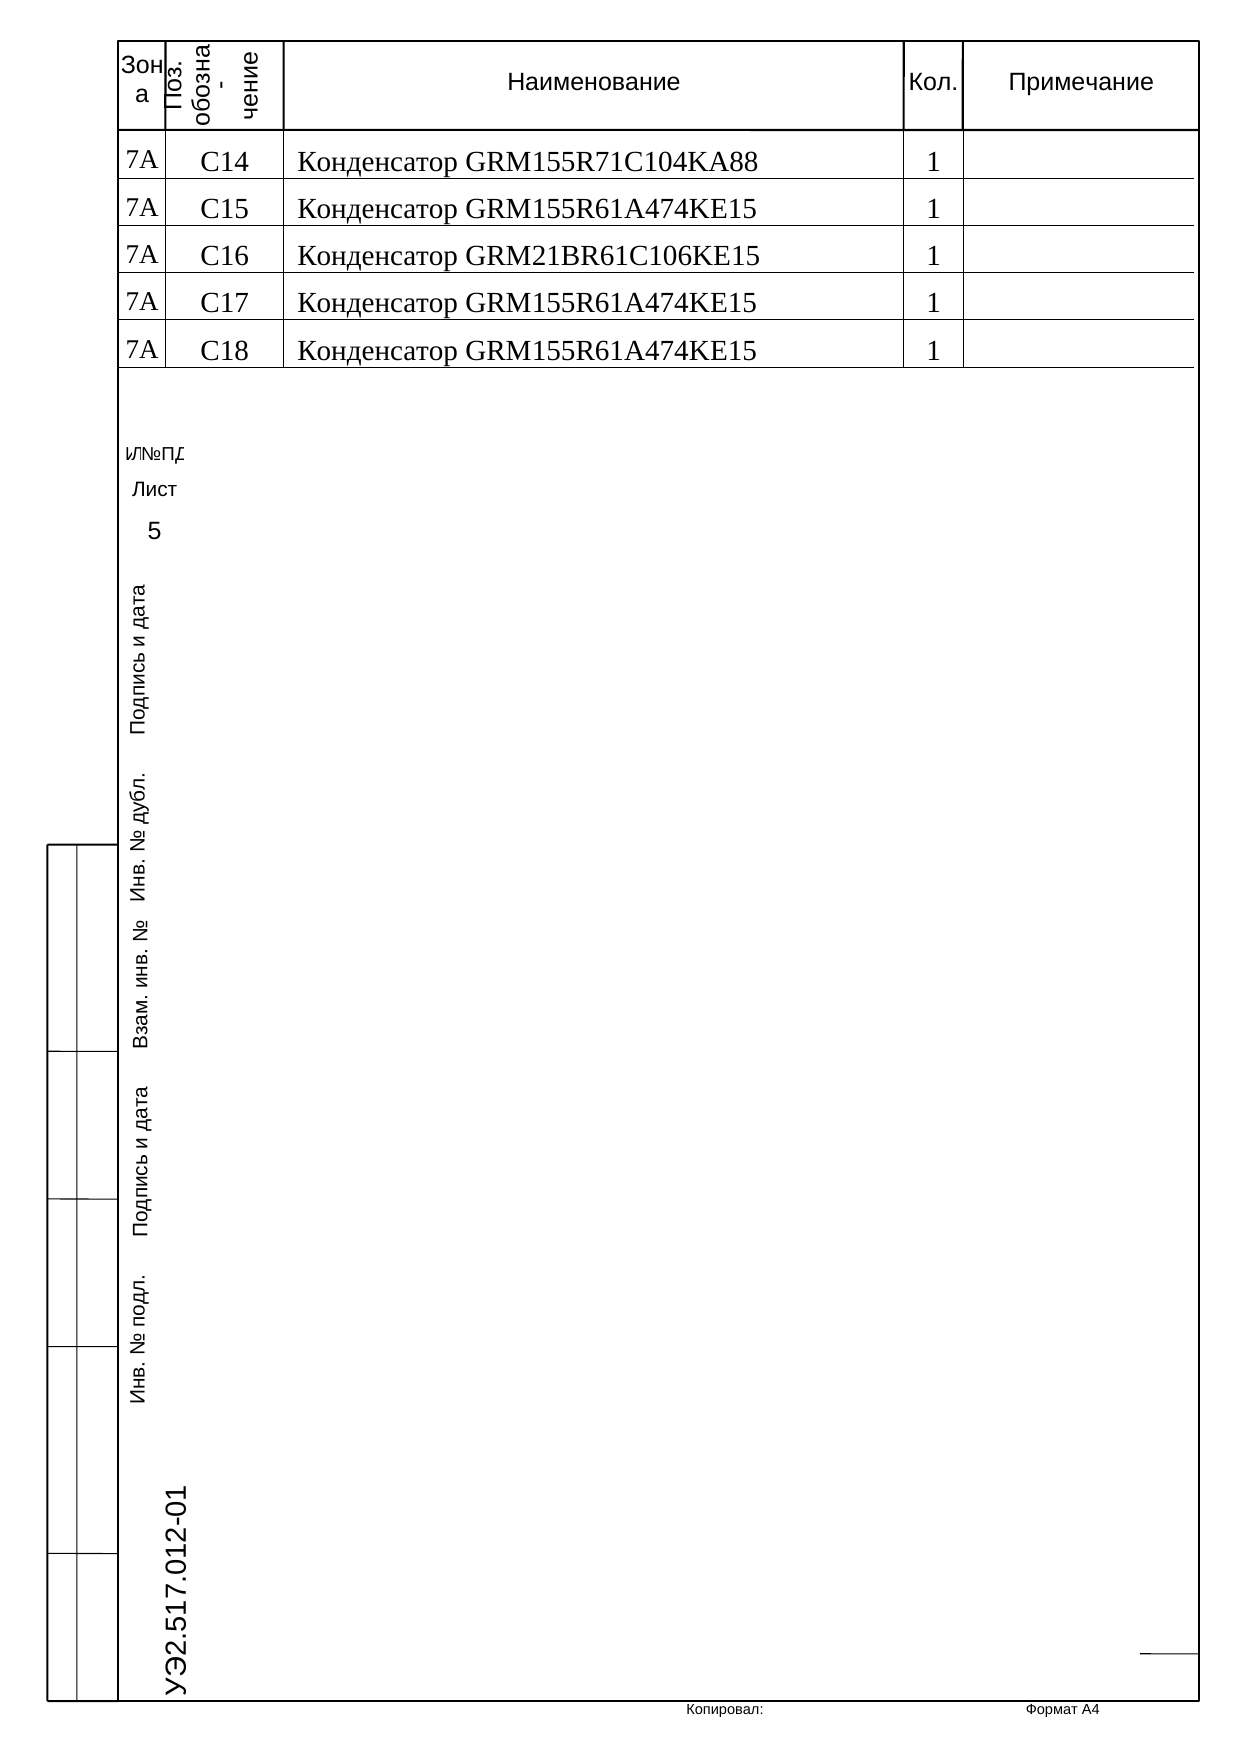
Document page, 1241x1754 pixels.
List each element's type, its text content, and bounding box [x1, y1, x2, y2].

table_cell 7A [119, 320, 165, 367]
table_cell C18 [166, 320, 283, 367]
table_cell C15 [166, 179, 283, 225]
table_cell 7A [119, 131, 165, 177]
table_cell [964, 226, 1193, 272]
table_cell 1 [904, 131, 963, 177]
table_cell 1 [904, 320, 963, 367]
table_cell 7A [119, 273, 165, 319]
table_cell [964, 179, 1193, 225]
table_cell Конденсатор GRM155R71C104KA88 [284, 131, 903, 177]
table_cell [964, 131, 1193, 177]
table_cell Конденсатор GRM155R61A474KE15 [284, 273, 903, 319]
table_cell 1 [904, 273, 963, 319]
table_cell 7A [119, 226, 165, 272]
table_cell Конденсатор GRM21BR61C106KE15 [284, 226, 903, 272]
table_cell C17 [166, 273, 283, 319]
table_cell [964, 273, 1193, 319]
table_cell 1 [904, 226, 963, 272]
table_cell 1 [904, 179, 963, 225]
table_cell [964, 320, 1193, 367]
table_cell Конденсатор GRM155R61A474KE15 [284, 179, 903, 225]
table_cell Конденсатор GRM155R61A474KE15 [284, 320, 903, 367]
table_cell C14 [166, 131, 283, 177]
table_cell C16 [166, 226, 283, 272]
table_cell 7A [119, 179, 165, 225]
